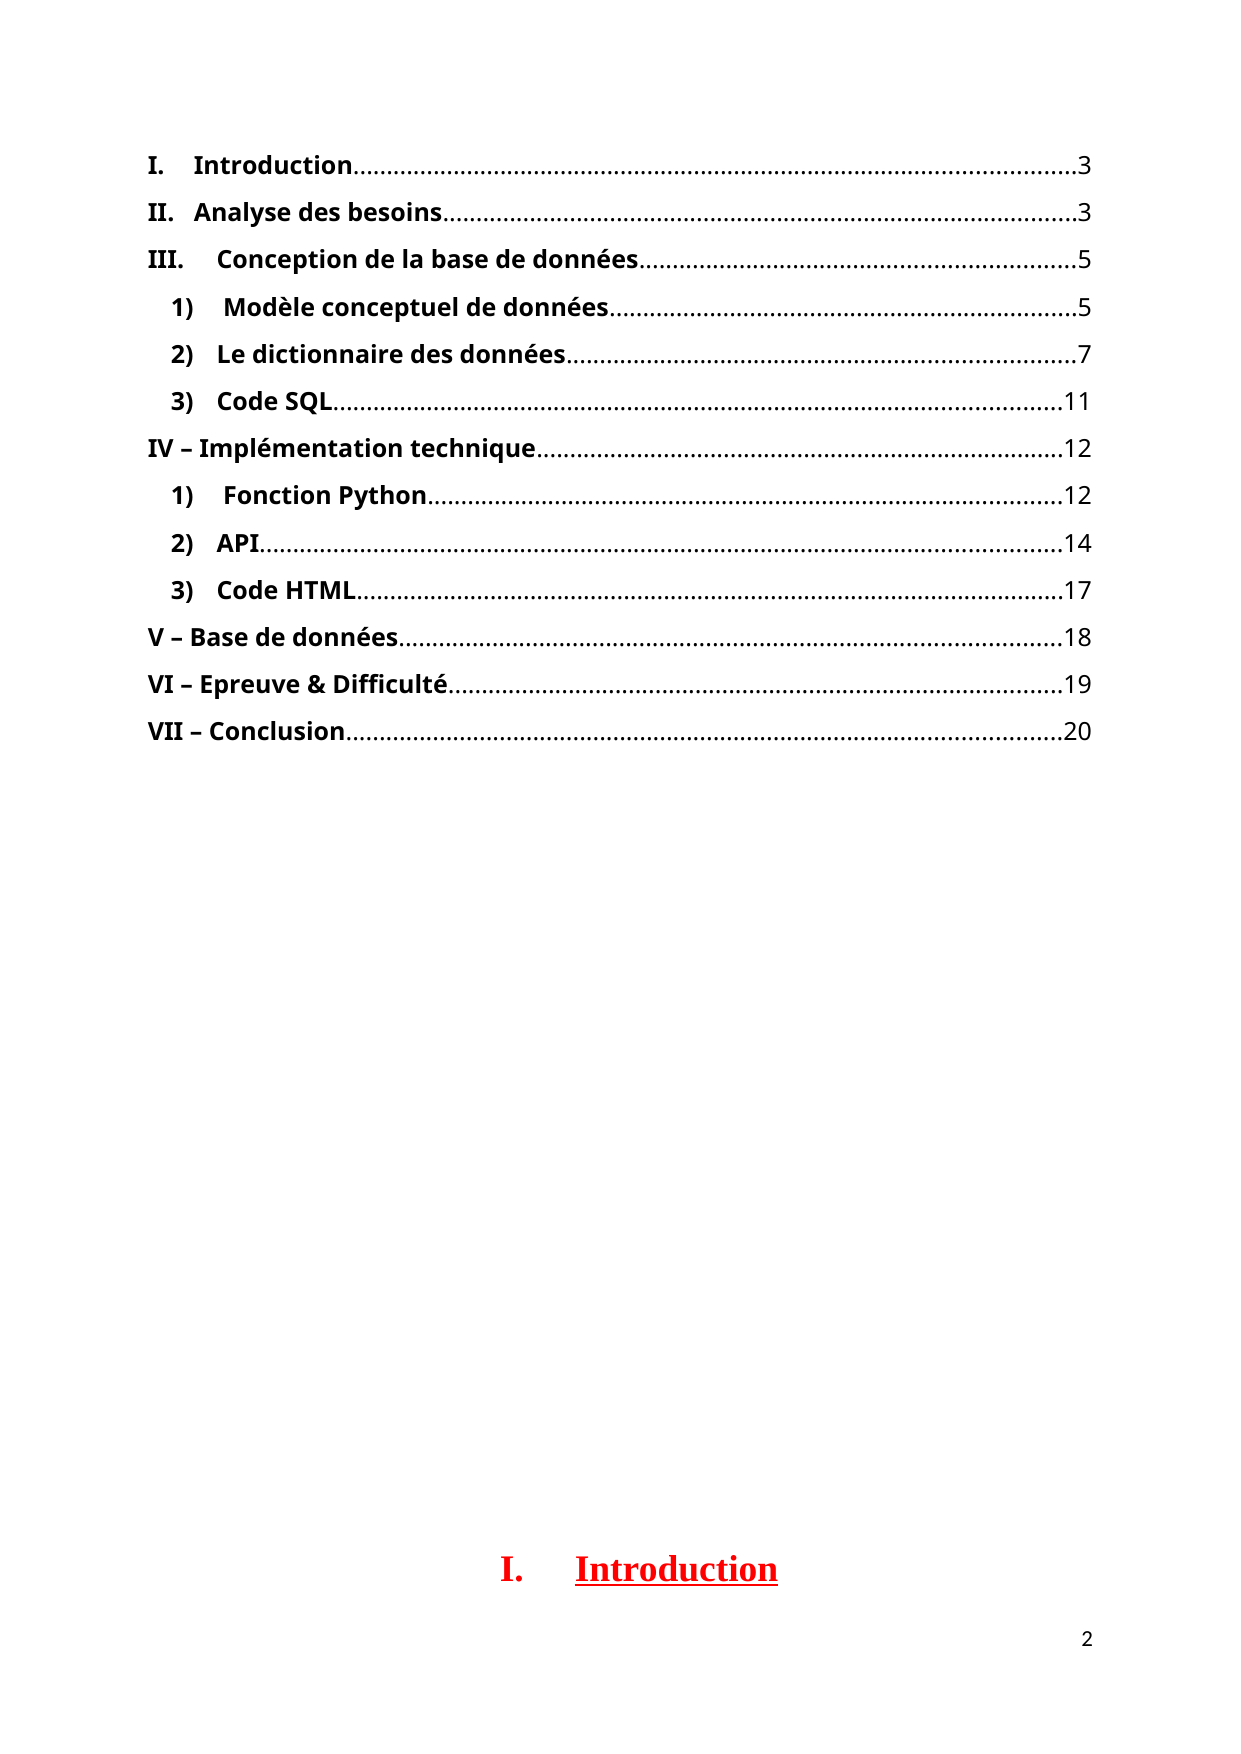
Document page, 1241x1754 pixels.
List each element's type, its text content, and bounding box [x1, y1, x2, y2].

list Introduction [185, 1547, 1092, 1590]
